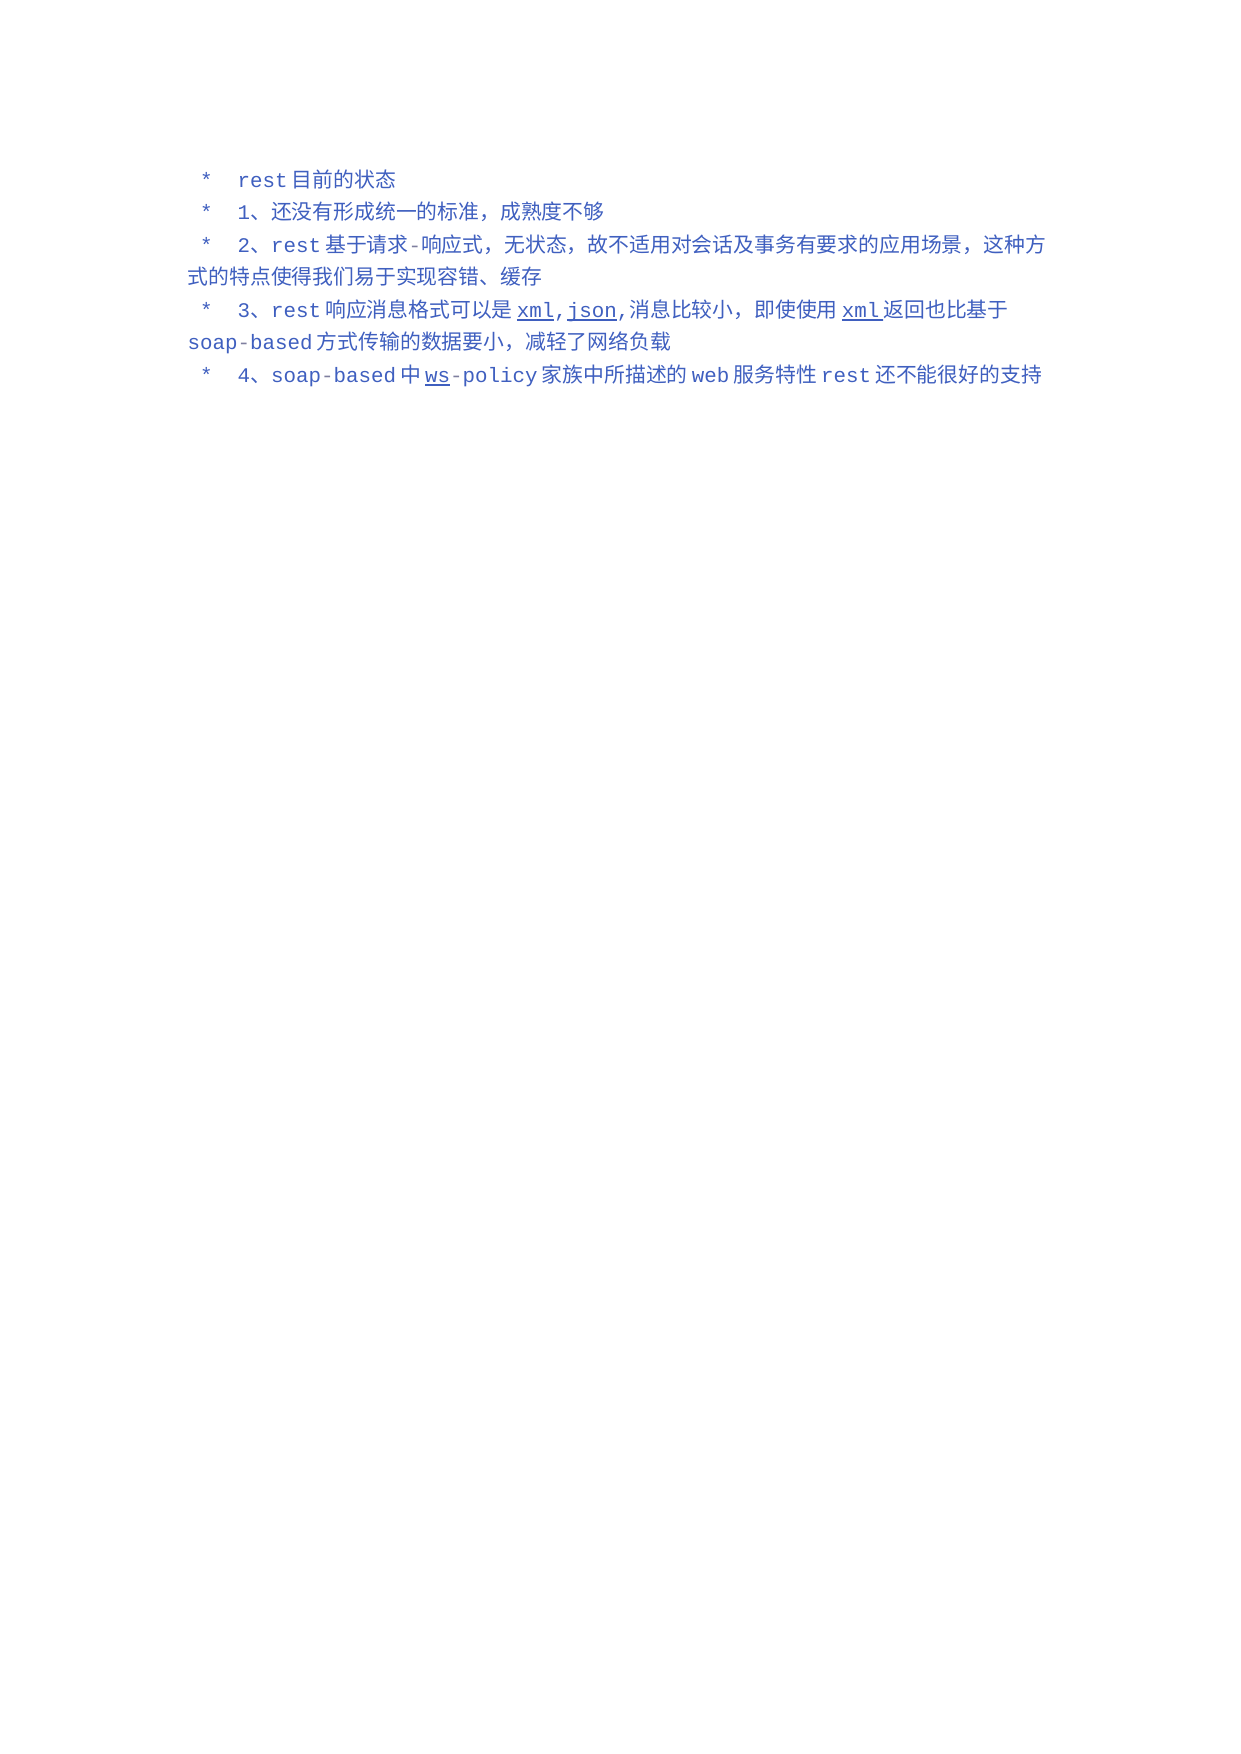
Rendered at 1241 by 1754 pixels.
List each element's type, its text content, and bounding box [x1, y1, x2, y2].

text * 2、rest基于请求-响应式，无状态，故不适用对会话及事务有要求的应用场景，这种方式的特点使得我们易于实现容错、缓存 [187, 227, 1053, 292]
text * rest目前的状态 [187, 162, 1053, 194]
text * 3、rest响应消息格式可以是xml,json,消息比较小，即使使用xml返回也比基于soap-based方式传输的数据要小，减轻了网络负载 [187, 292, 1053, 357]
text * 1、还没有形成统一的标准，成熟度不够 [187, 194, 1053, 227]
text * 4、soap-based中ws-policy家族中所描述的web服务特性rest还不能很好的支持 [187, 357, 1053, 389]
